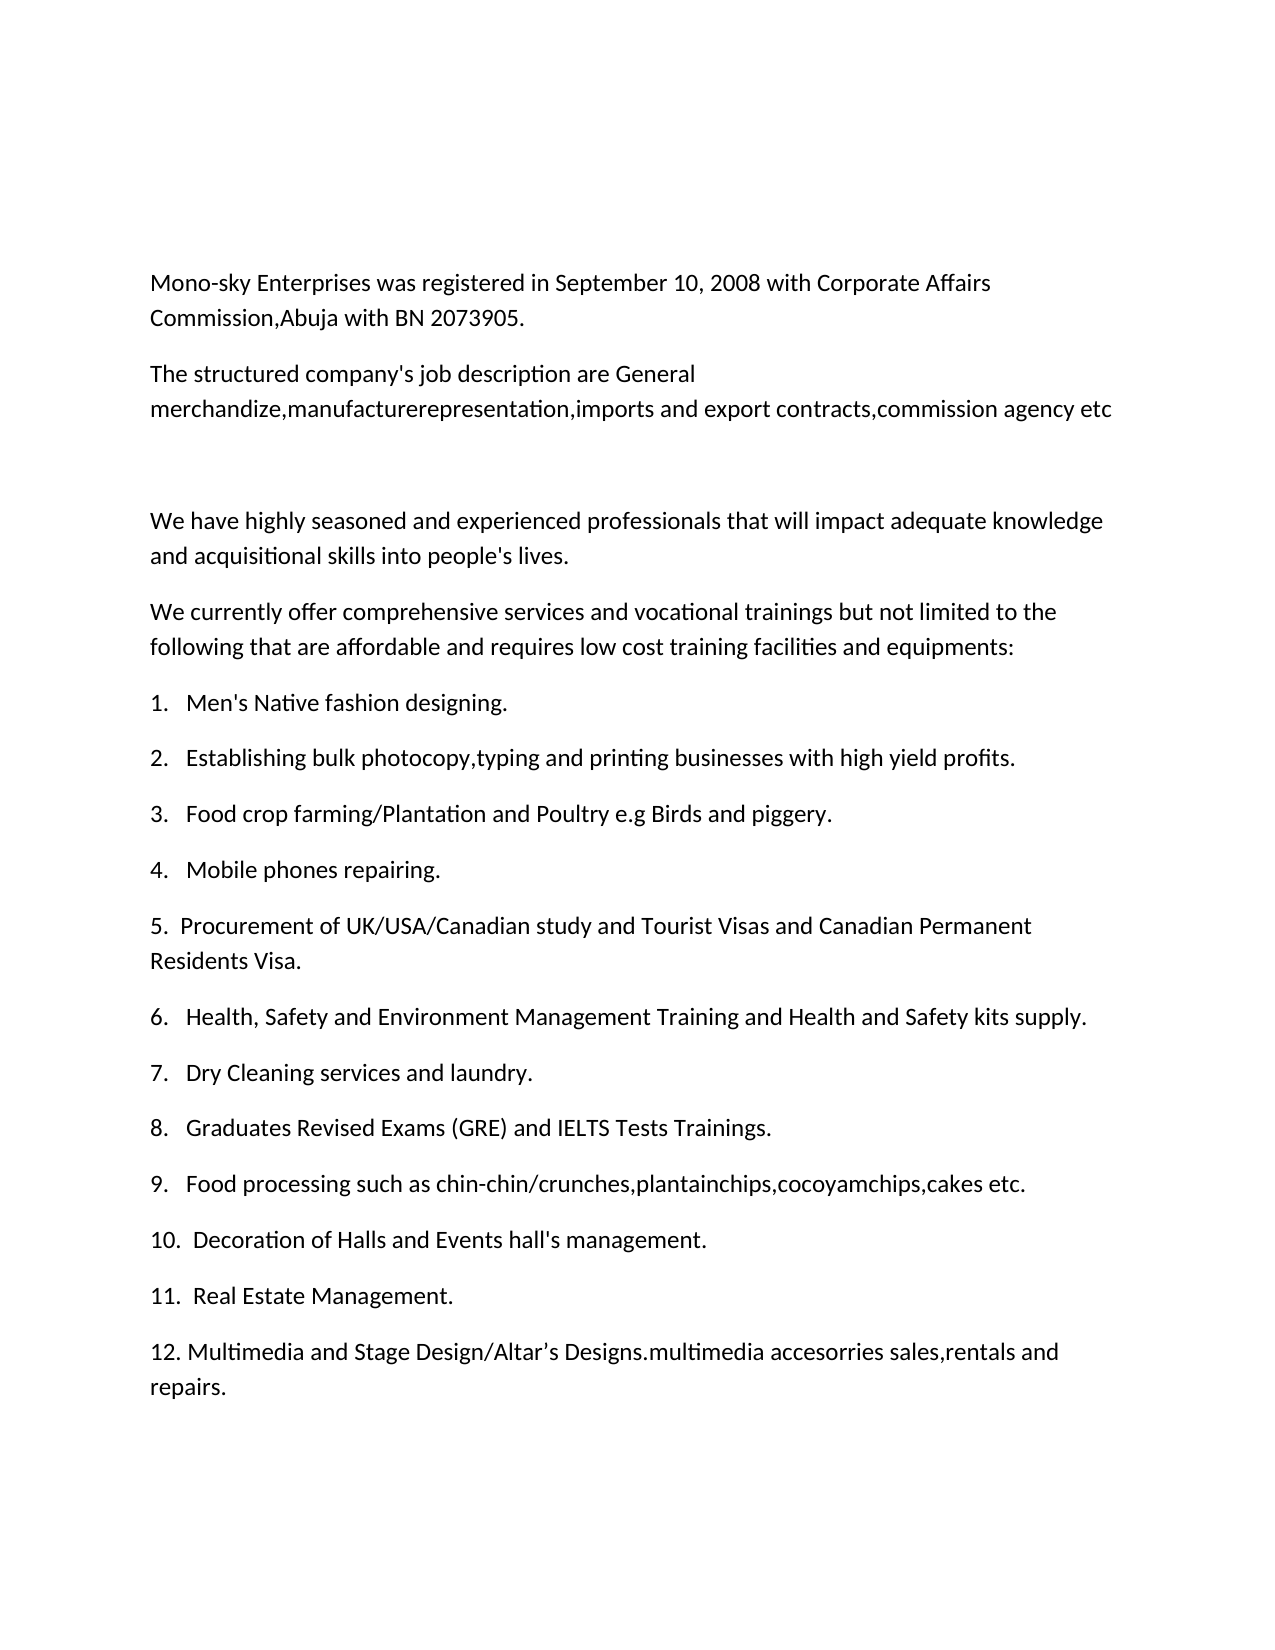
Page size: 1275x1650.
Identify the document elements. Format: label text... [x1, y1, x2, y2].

text 1. Men's Native fashion designing. [150, 687, 1125, 717]
text 8. Graduates Revised Exams (GRE) and IELTS Tests Trainings. [150, 1113, 1125, 1143]
text Mono-sky Enterprises was registered in September 10, 2008 with Corporate Affairs Commission,Abuja with BN 2073905. [150, 268, 1125, 333]
text 4. Mobile phones repairing. [150, 854, 1125, 885]
text 10. Decoration of Halls and Events hall's management. [150, 1224, 1125, 1255]
text 9. Food processing such as chin-chin/crunches,plantainchips,cocoyamchips,cakes etc. [150, 1168, 1125, 1199]
text 7. Dry Cleaning services and laundry. [150, 1057, 1125, 1087]
text 3. Food crop farming/Plantation and Poultry e.g Birds and piggery. [150, 798, 1125, 829]
text 5. Procurement of UK/USA/Canadian study and Tourist Visas and Canadian Permanent Residents Visa. [150, 910, 1125, 976]
text We have highly seasoned and experienced professionals that will impact adequate knowledge and acquisitional skills into people's lives. [150, 505, 1125, 571]
text 12. Multimedia and Stage Design/Altar’s Designs.multimedia accesorries sales,rentals and repairs. [150, 1336, 1125, 1401]
text 11. Real Estate Management. [150, 1280, 1125, 1311]
text 6. Health, Safety and Environment Management Training and Health and Safety kits supply. [150, 1001, 1125, 1031]
text The structured company's job description are General merchandize,manufacturerepresentation,imports and export contracts,commission agency etc [150, 358, 1125, 424]
text 2. Establishing bulk photocopy,typing and printing businesses with high yield profits. [150, 743, 1125, 773]
text We currently offer comprehensive services and vocational trainings but not limited to the following that are affordable and requires low cost training facilities and equipments: [150, 596, 1125, 661]
